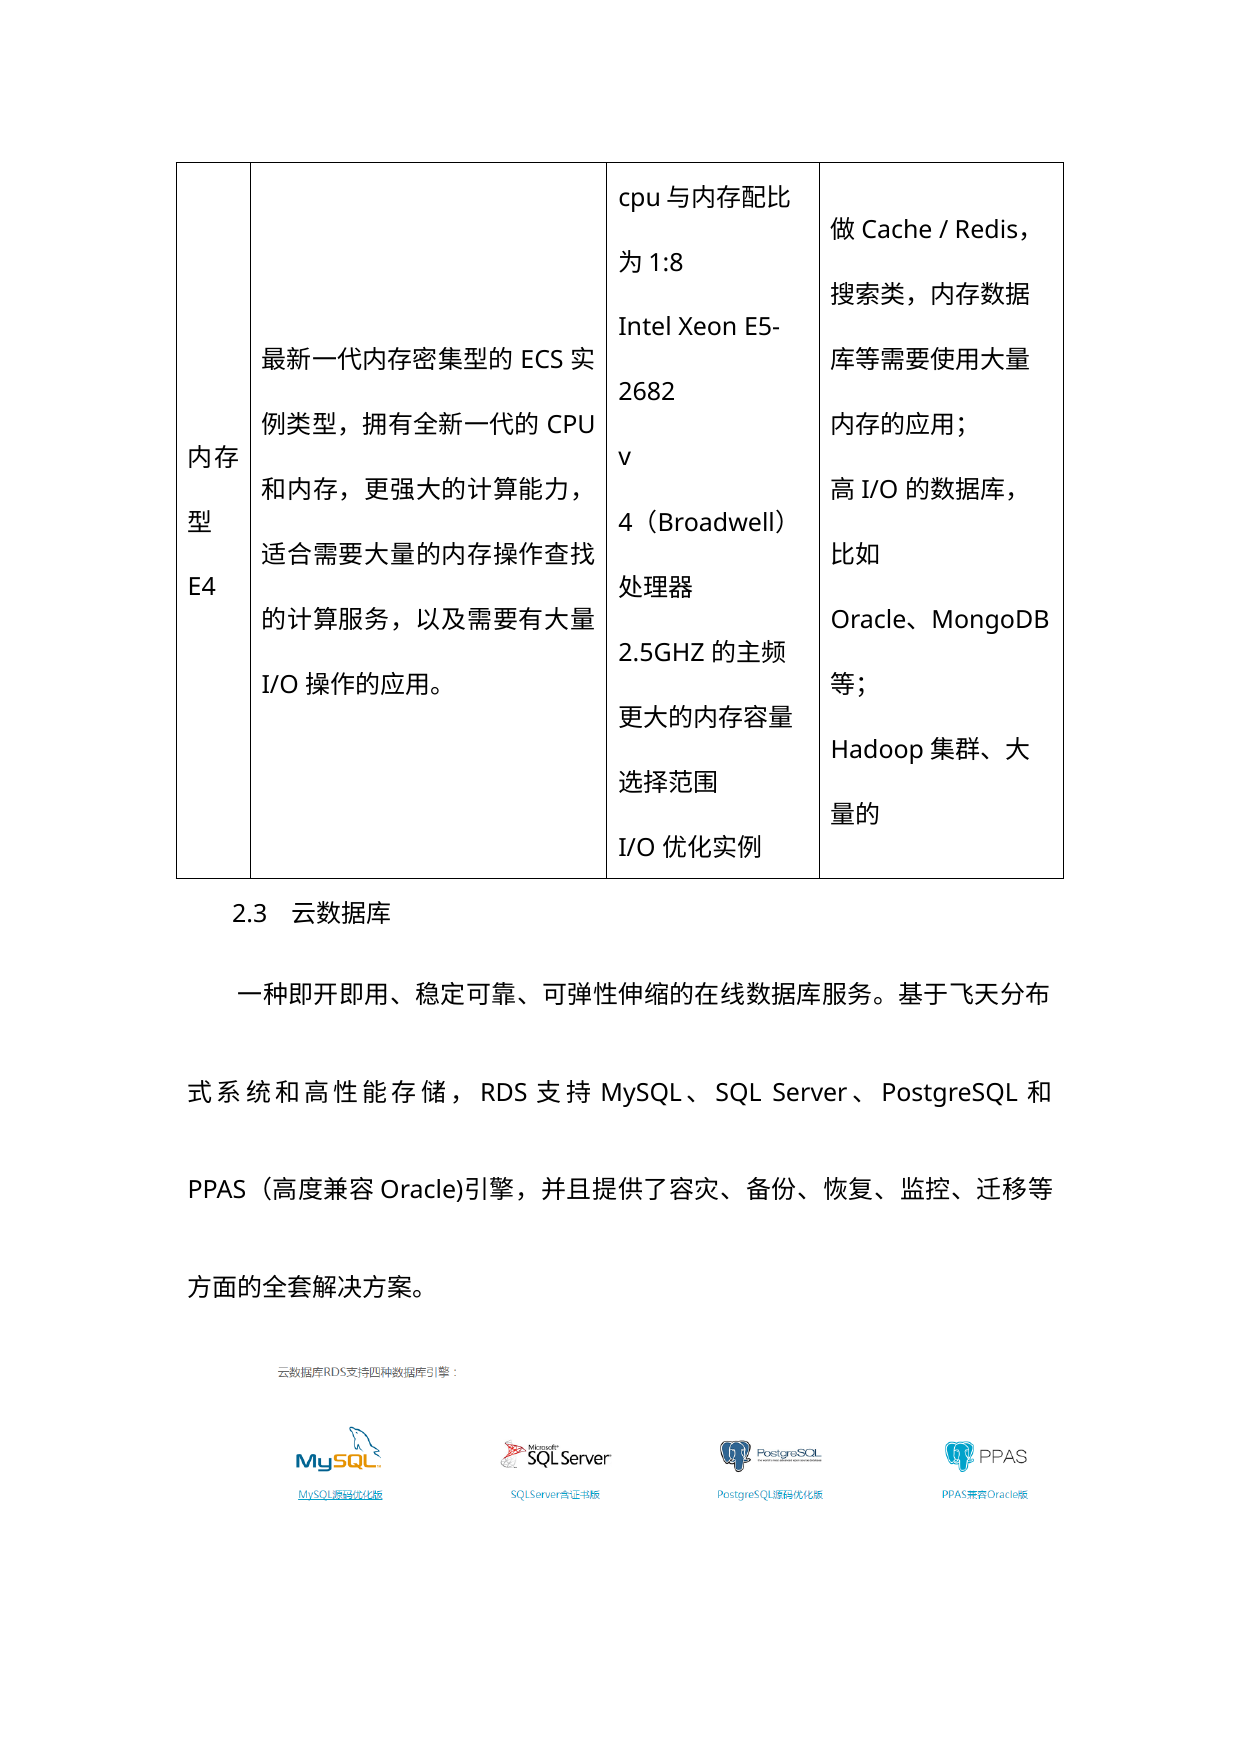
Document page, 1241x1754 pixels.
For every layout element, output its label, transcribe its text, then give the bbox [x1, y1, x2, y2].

picture [231, 1352, 1097, 1531]
table_cell 最新一代内存密集型的 ECS 实例类型，拥有全新一代的 CPU 和内存，更强大的计算能力，适合需要大量的内存操作查找的计算服务，以及需要有大量 I/O 操作的应用。 [251, 163, 606, 878]
table_cell cpu与内存配比为1:8 Intel Xeon E5-2682 v4（Broadwell）处理器 2.5GHZ 的主频 更大的内存容量选择范围 I/O 优化实例 [607, 163, 819, 878]
table_cell 做 Cache / Redis，搜索类，内存数据库等需要使用大量内存的应用； 高 I/O 的数据库，比如 Oracle、MongoDB 等； Hadoop 集群、大量的 [820, 163, 1063, 878]
list 云数据库 [232, 879, 1053, 944]
text 一种即开即用、稳定可靠、可弹性伸缩的在线数据库服务。基于飞天分布式系统和高性能存储，RDS支持MySQL、SQL Server、PostgreSQL和PPAS（高度兼容Oracle)引擎，并且提供了容灾、备份、恢复、监控、迁移等方面的全套解决方案。 [187, 960, 1053, 1318]
table_cell 内存型 E4 [177, 163, 250, 878]
